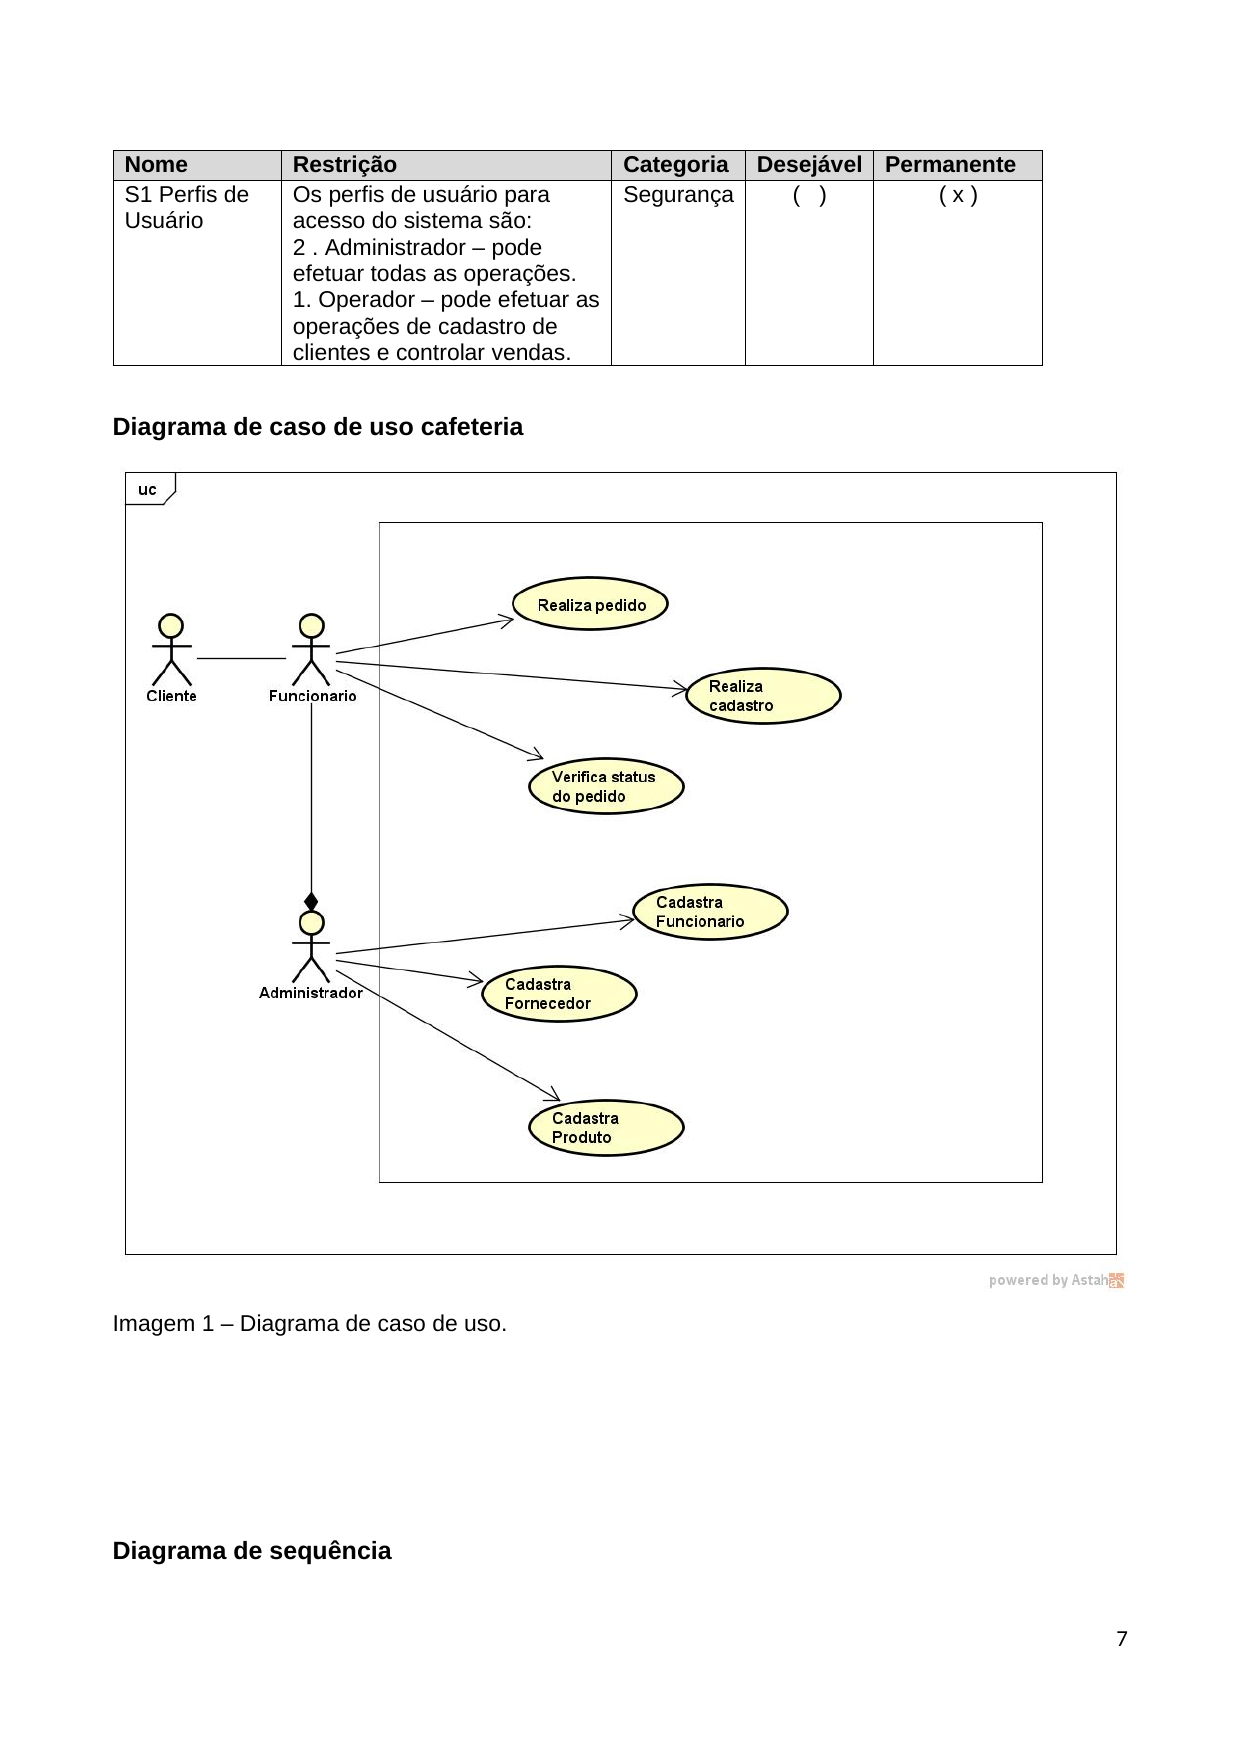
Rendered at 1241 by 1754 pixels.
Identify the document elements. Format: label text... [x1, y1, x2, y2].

table_cell ( x ) [874, 181, 1042, 365]
table_header Nome [114, 151, 281, 180]
table_header Desejável [746, 151, 873, 180]
text Diagrama de caso de uso cafeteria [112, 412, 1128, 440]
table_cell S1 Perfis de Usuário [114, 181, 281, 365]
table_header Categoria [612, 151, 745, 180]
table_cell Os perfis de usuário para acesso do sistema são: 2 . Administrador – pode efetuar todas as operações. 1. Operador – pode efetuar as operações de cadastro de clientes e controlar vendas. [282, 181, 611, 365]
table_cell Segurança [612, 181, 745, 365]
table_header Restrição [282, 151, 611, 180]
table_header Permanente [874, 151, 1042, 180]
picture [112, 459, 1128, 1292]
text Diagrama de sequência [112, 1536, 1128, 1564]
table_cell ( ) [746, 181, 873, 365]
text Imagem 1 – Diagrama de caso de uso. [112, 1310, 1128, 1337]
